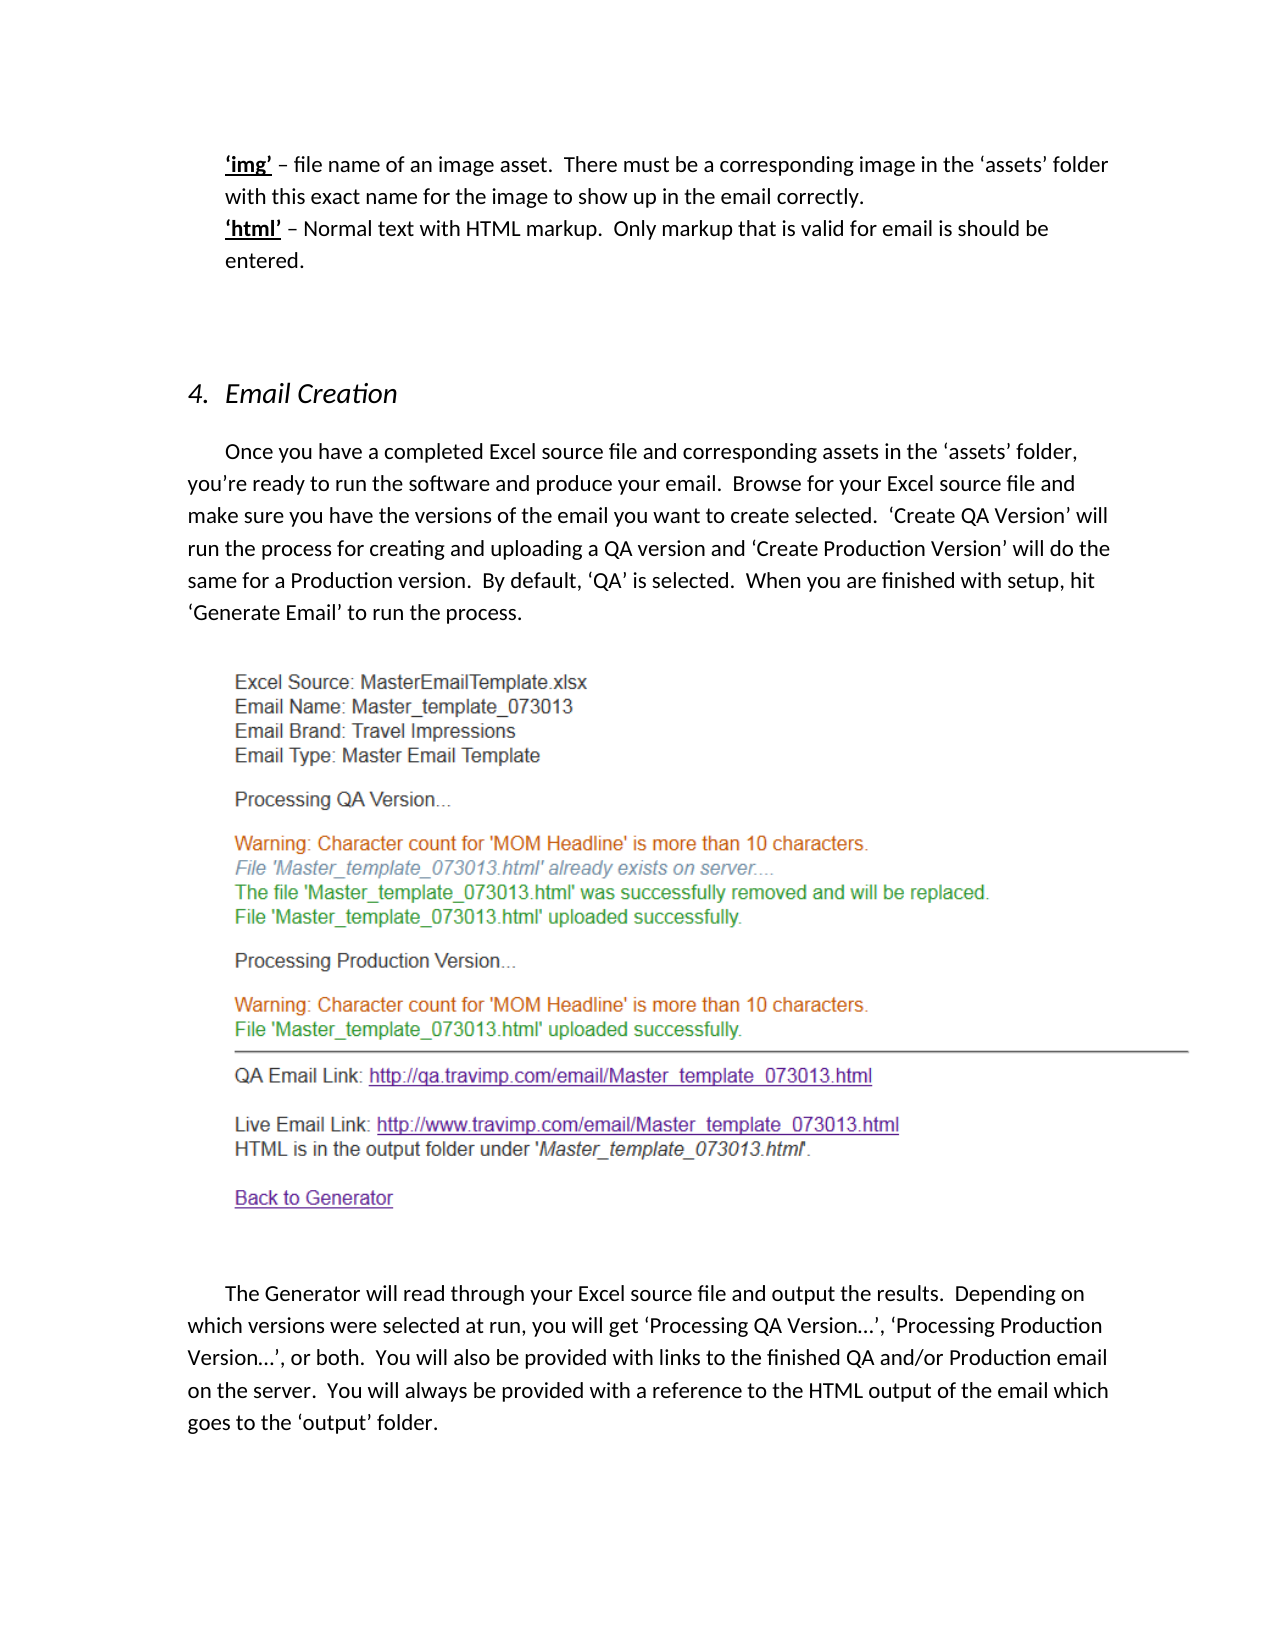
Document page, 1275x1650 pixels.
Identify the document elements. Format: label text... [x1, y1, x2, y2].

text The Generator will read through your Excel source file and output the results. Depending on which versions were selected at run, you will get ‘Processing QA Version…’, ‘Processing Production Version…’, or both. You will also be provided with links to the finished QA and/or Production email on the server. You will always be provided with a reference to the HTML output of the email which goes to the ‘output’ folder. [187, 1279, 1125, 1436]
list ‘img’ – file name of an image asset. There must be a corresponding image in the ‘assets’ folder with this exact name for the image to show up in the email correctly. [225, 150, 1125, 210]
list Email Creation [187, 375, 1125, 411]
text Once you have a completed Excel source file and corresponding assets in the ‘assets’ folder, you’re ready to run the software and produce your email. Browse for your Excel source file and make sure you have the versions of the email you want to create selected. ‘Create QA Version’ will run the process for creating and uploading a QA version and ‘Create Production Version’ will do the same for a Production version. By default, ‘QA’ is selected. When you are finished with setup, hit ‘Generate Email’ to run the process. [187, 437, 1125, 626]
list ‘html’ – Normal text with HTML markup. Only markup that is valid for email is should be entered. [225, 214, 1125, 274]
picture [225, 651, 1199, 1255]
